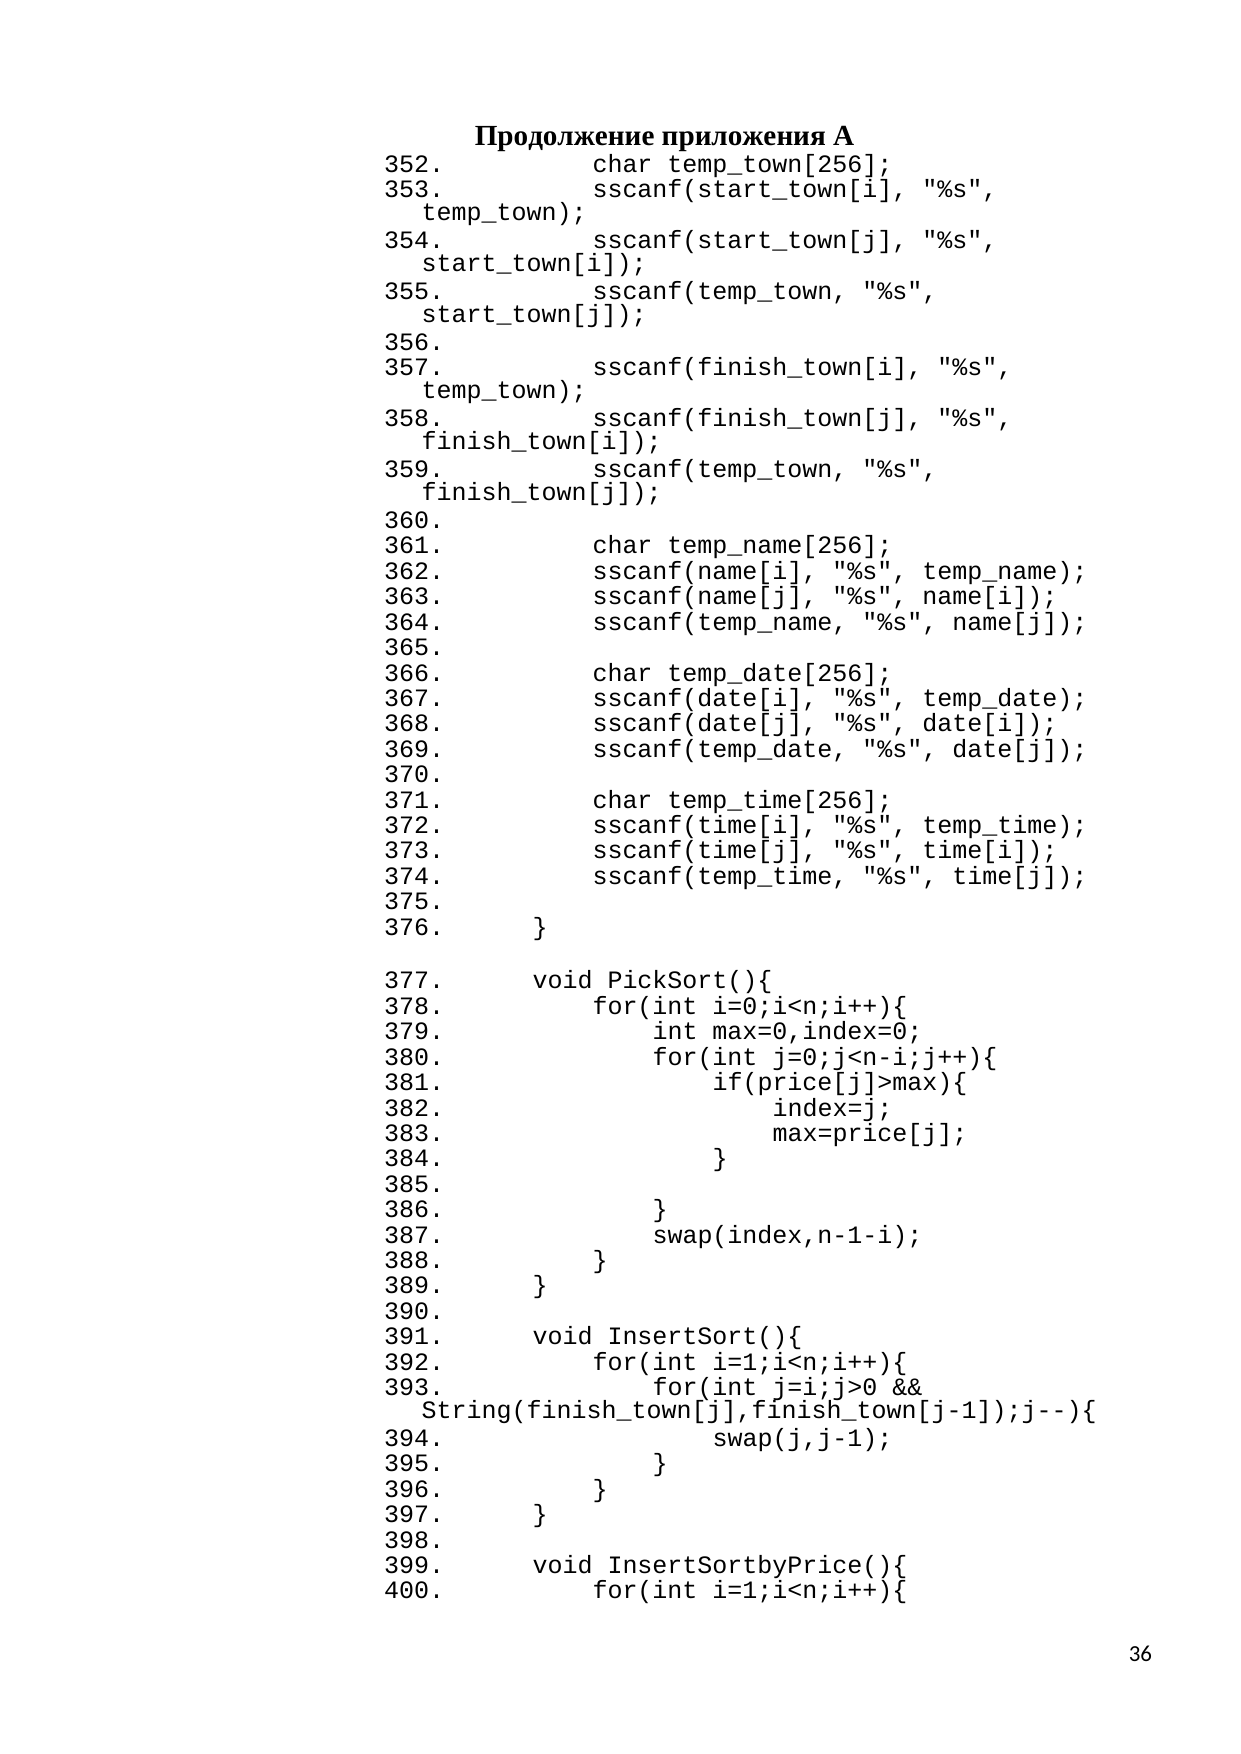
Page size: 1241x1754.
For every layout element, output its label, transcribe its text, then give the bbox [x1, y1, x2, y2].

text } [384, 915, 1152, 940]
text index=j; [384, 1096, 1152, 1121]
text sscanf(temp_name, "%s", name[j]); [384, 610, 1152, 635]
text } [384, 1248, 1152, 1273]
text for(int i=1;i<n;i++){ [384, 1579, 1152, 1604]
text sscanf(temp_time, "%s", time[j]); [384, 864, 1152, 889]
text char temp_time[256]; [384, 788, 1152, 813]
text } [384, 1197, 1152, 1223]
text sscanf(name[j], "%s", name[i]); [384, 584, 1152, 610]
text sscanf(temp_date, "%s", date[j]); [384, 737, 1152, 762]
text sscanf(date[i], "%s", temp_date); [384, 686, 1152, 711]
text void InsertSortbyPrice(){ [384, 1553, 1152, 1579]
text for(int i=1;i<n;i++){ [384, 1350, 1152, 1375]
text } [384, 1502, 1152, 1528]
text Продолжение приложения А [177, 118, 1152, 152]
text if(price[j]>max){ [384, 1070, 1152, 1096]
text sscanf(start_town[i], "%s", temp_town); [384, 177, 1152, 228]
text sscanf(finish_town[j], "%s", finish_town[i]); [384, 406, 1152, 457]
text for(int i=0;i<n;i++){ [384, 994, 1152, 1019]
text char temp_date[256]; [384, 661, 1152, 686]
text max=price[j]; [384, 1121, 1152, 1146]
text sscanf(time[j], "%s", time[i]); [384, 838, 1152, 864]
text sscanf(finish_town[i], "%s", temp_town); [384, 355, 1152, 406]
text sscanf(name[i], "%s", temp_name); [384, 559, 1152, 584]
text } [384, 1452, 1152, 1477]
text void InsertSort(){ [384, 1324, 1152, 1350]
text sscanf(start_town[j], "%s", start_town[i]); [384, 228, 1152, 279]
text } [384, 1477, 1152, 1502]
text sscanf(time[i], "%s", temp_time); [384, 813, 1152, 838]
text swap(j,j-1); [384, 1426, 1152, 1452]
text swap(index,n-1-i); [384, 1223, 1152, 1248]
text void PickSort(){ [384, 968, 1152, 994]
text char temp_name[256]; [384, 533, 1152, 559]
text sscanf(temp_town, "%s", start_town[j]); [384, 279, 1152, 330]
text int max=0,index=0; [384, 1019, 1152, 1045]
text char temp_town[256]; [384, 152, 1152, 177]
text for(int j=i;j>0 && String(finish_town[j],finish_town[j-1]);j--){ [384, 1375, 1152, 1426]
text sscanf(date[j], "%s", date[i]); [384, 711, 1152, 737]
text sscanf(temp_town, "%s", finish_town[j]); [384, 457, 1152, 508]
text } [384, 1146, 1152, 1172]
text for(int j=0;j<n-i;j++){ [384, 1045, 1152, 1070]
text } [384, 1273, 1152, 1299]
